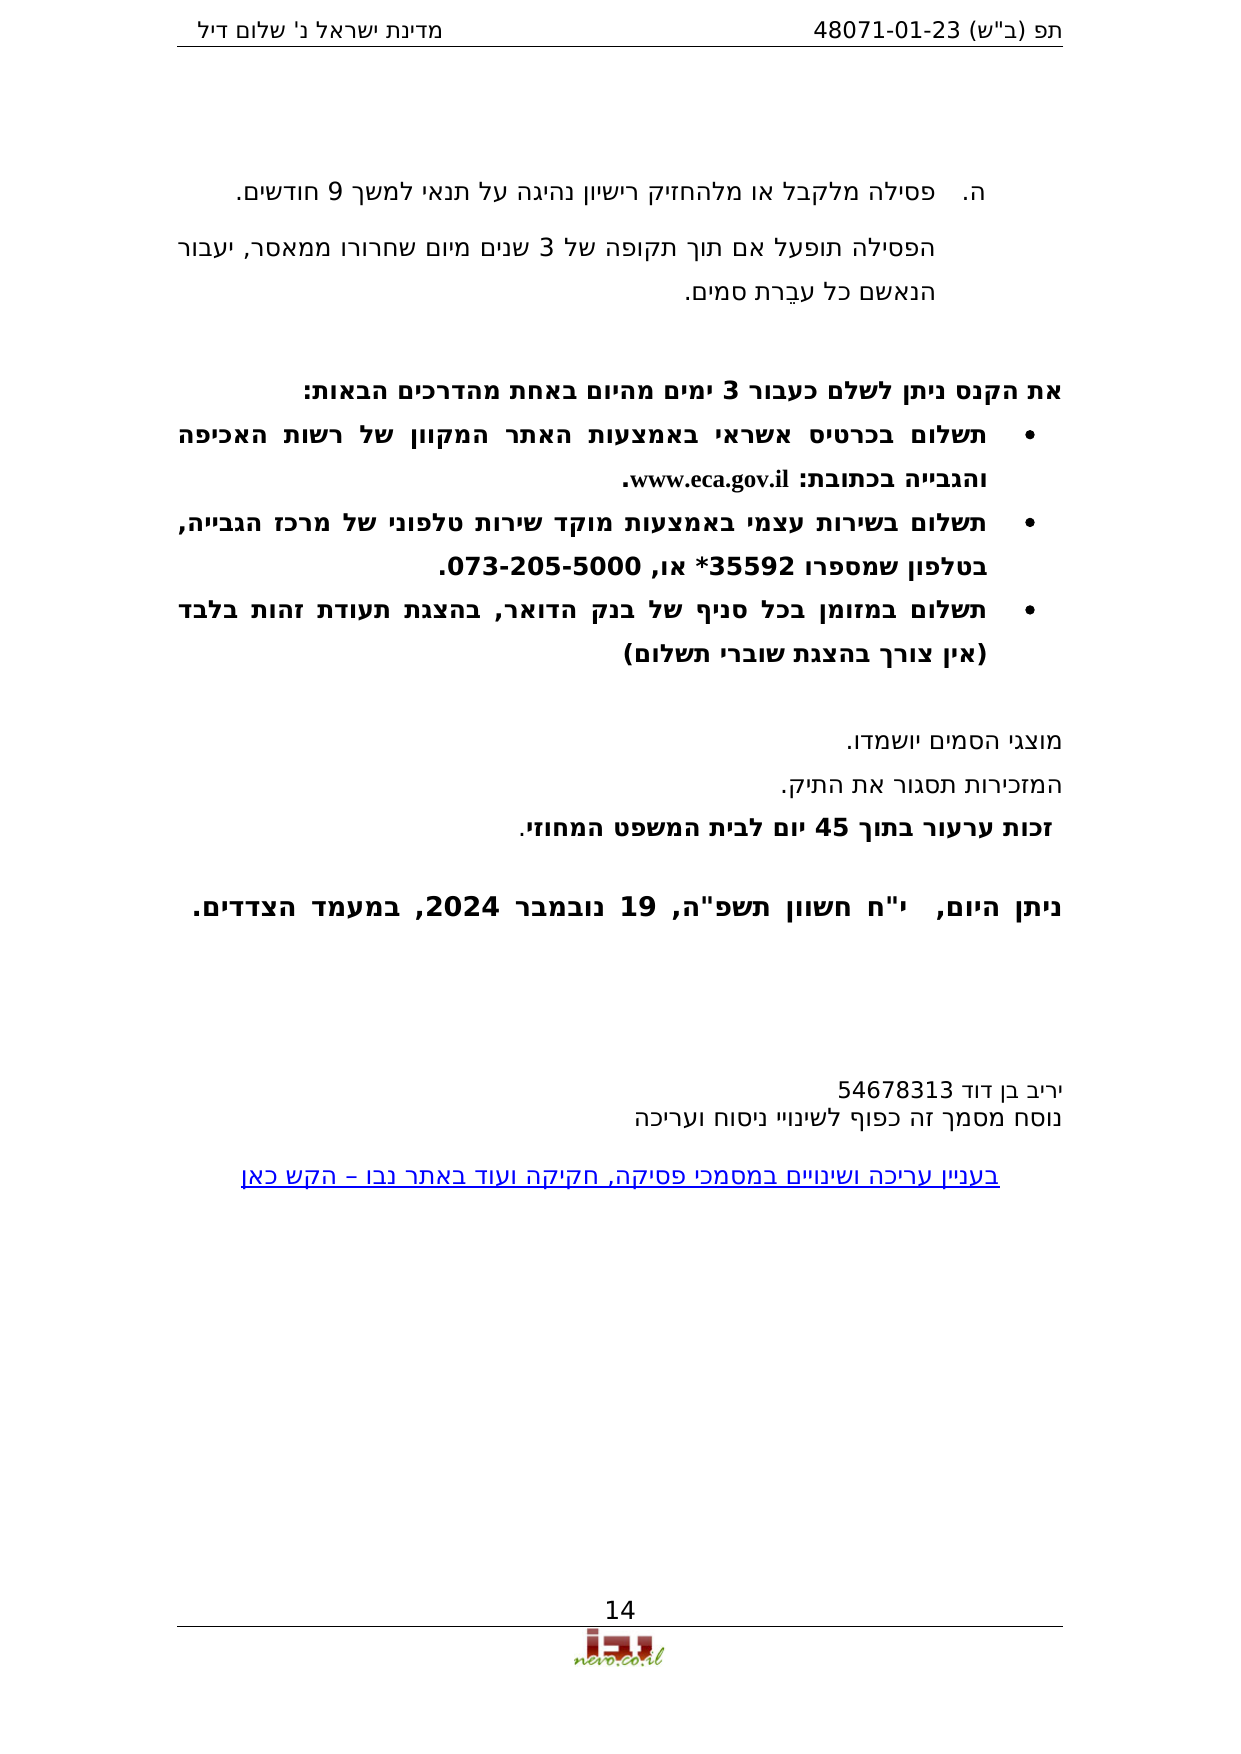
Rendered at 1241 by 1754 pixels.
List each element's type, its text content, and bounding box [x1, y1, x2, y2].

text הפסילה תופעל אם תוך תקופה של 3 שנים מיום שחרורו ממאסר, יעבור הנאשם כל עבֵרת סמים. [177, 233, 936, 306]
text מוצגי הסמים יושמדו. [177, 726, 1063, 755]
text את הקנס ניתן לשלם כעבור 3 ימים מהיום באחת מהדרכים הבאות: [177, 377, 1063, 406]
list פסילה מלקבל או מלהחזיק רישיון נהיגה על תנאי למשך 9 חודשים. [177, 177, 974, 206]
text המזכירות תסגור את התיק. [177, 770, 1063, 799]
list תשלום בכרטיס אשראי באמצעות האתר המקוון של רשות האכיפה והגבייה בכתובת: www.eca.gov.il. [177, 420, 1026, 493]
list תשלום בשירות עצמי באמצעות מוקד שירות טלפוני של מרכז הגבייה, בטלפון שמספרו 35592* או, 073-205-5000. [177, 508, 1026, 581]
text ניתן היום, י"ח חשוון תשפ"ה, 19 נובמבר 2024, במעמד הצדדים. [177, 891, 1063, 970]
list תשלום במזומן בכל סניף של בנק הדואר, בהצגת תעודת זהות בלבד (אין צורך בהצגת שוברי תשלום) [177, 595, 1026, 668]
text יריב בן דוד 54678313 [177, 1077, 1063, 1103]
text בעניין עריכה ושינויים במסמכי פסיקה, חקיקה ועוד באתר נבו – הקש כאן [177, 1161, 1063, 1191]
text נוסח מסמך זה כפוף לשינויי ניסוח ועריכה [177, 1103, 1063, 1133]
text 5129371זכות ערעור בתוך 45 יום לבית המשפט המחוזי. [177, 813, 1063, 843]
picture [574, 1628, 666, 1667]
